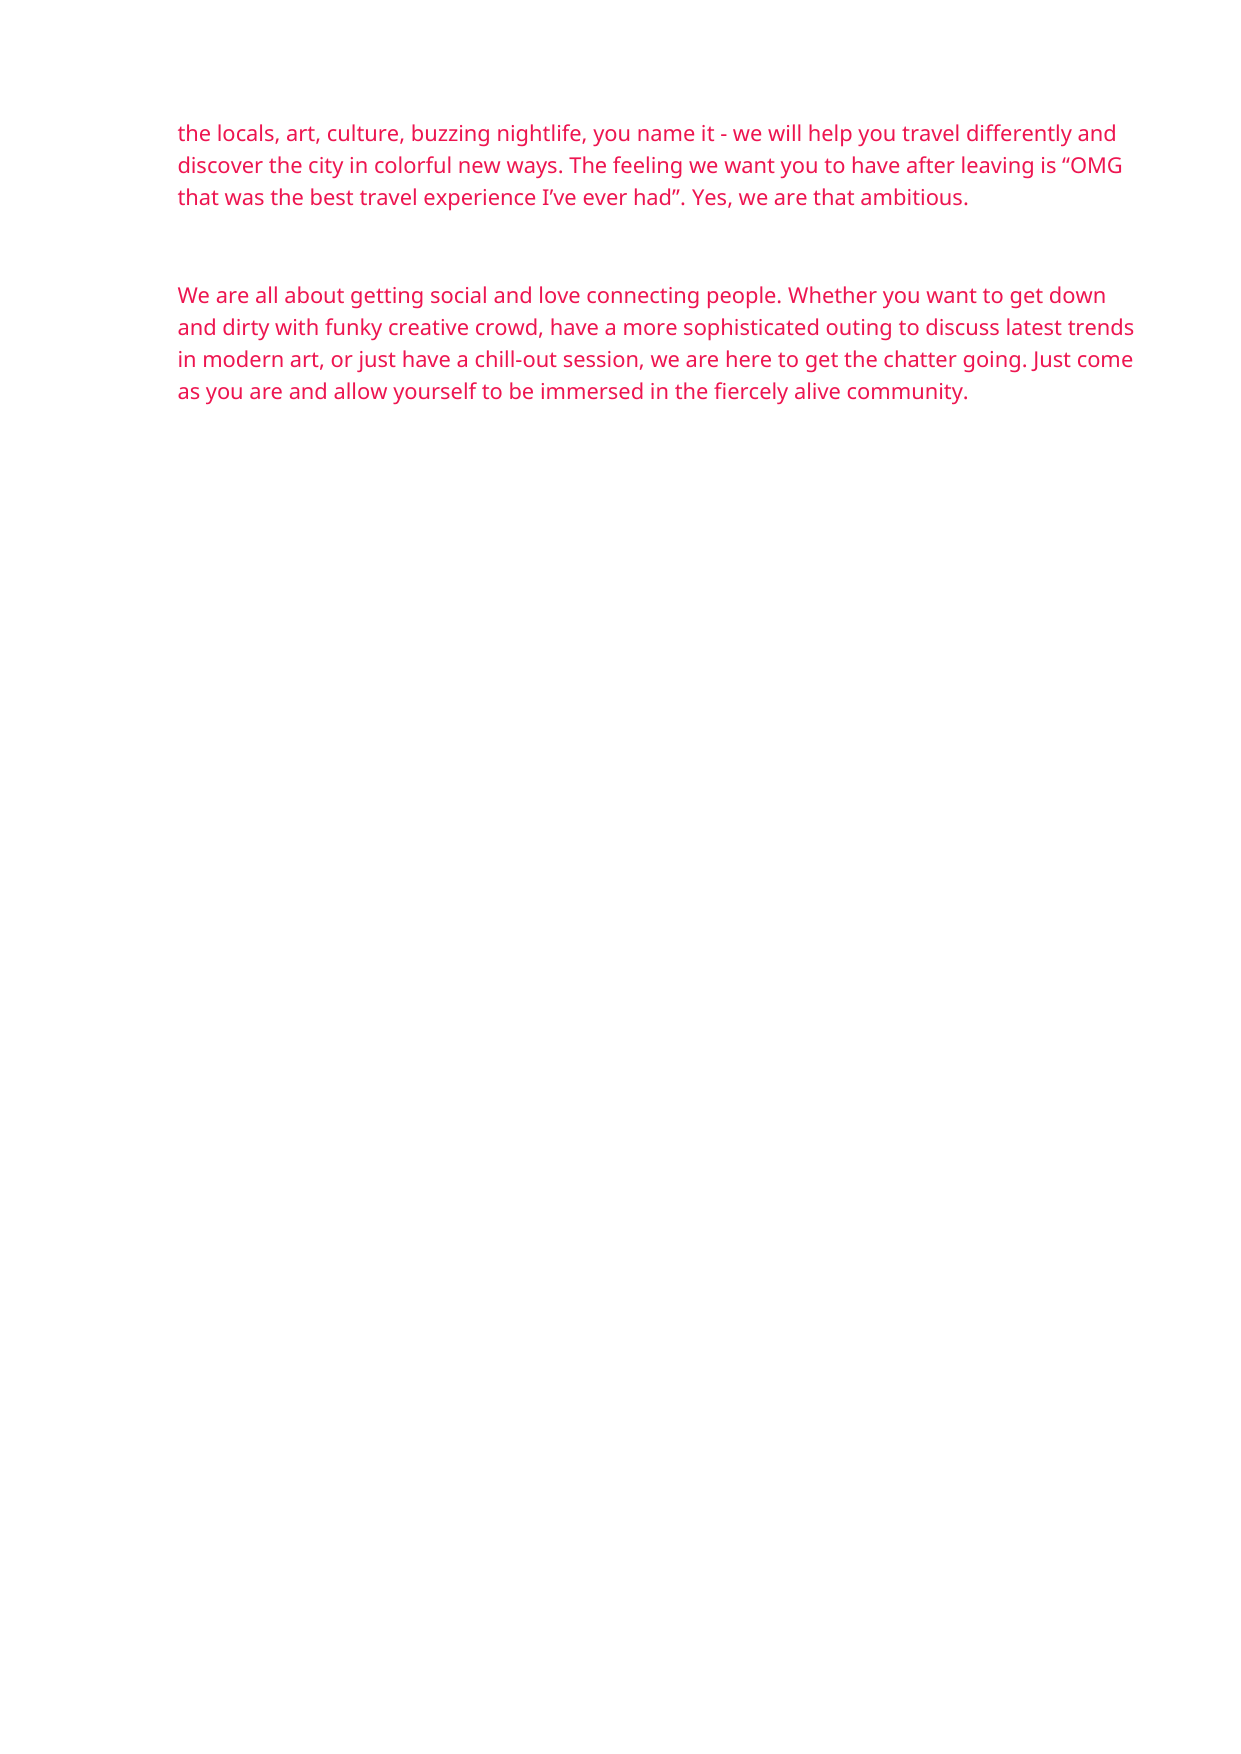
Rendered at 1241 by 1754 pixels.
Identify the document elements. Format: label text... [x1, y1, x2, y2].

text We are all about getting social and love connecting people. Whether you want to get down and dirty with funky creative crowd, have a more sophisticated outing to discuss latest trends in modern art, or just have a chill-out session, we are here to get the chatter going. Just come as you are and allow yourself to be immersed in the fiercely alive community. [177, 280, 1152, 406]
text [177, 118, 1152, 212]
